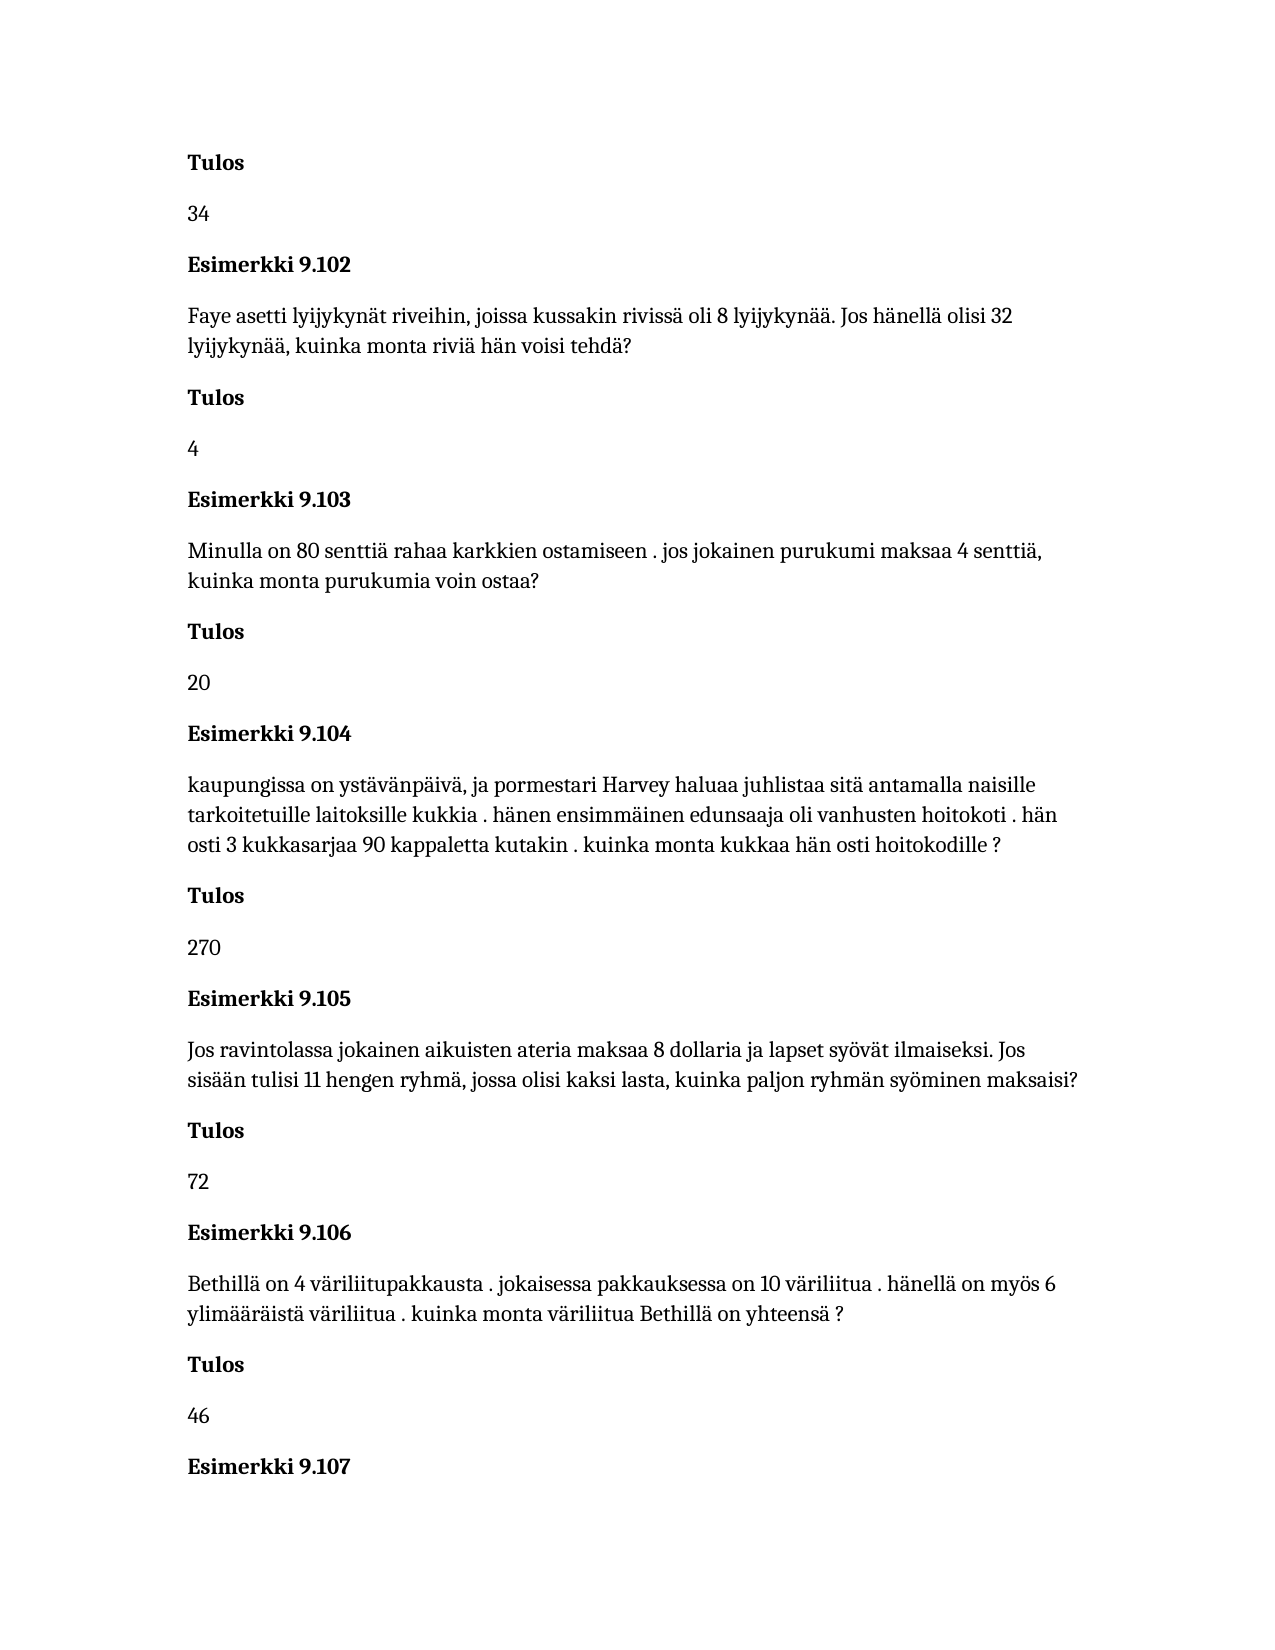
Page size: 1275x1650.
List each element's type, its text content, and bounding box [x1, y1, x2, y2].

text Tulos [187, 1352, 1087, 1378]
text Esimerkki 9.106 [187, 1220, 1087, 1246]
text Tulos [187, 150, 1087, 176]
text Bethillä on 4 väriliitupakkausta . jokaisessa pakkauksessa on 10 väriliitua . hänellä on myös 6 ylimääräistä väriliitua . kuinka monta väriliitua Bethillä on yhteensä ? [187, 1271, 1087, 1327]
text Tulos [187, 384, 1087, 411]
text Tulos [187, 1118, 1087, 1144]
text 4 [187, 435, 1087, 462]
text kaupungissa on ystävänpäivä, ja pormestari Harvey haluaa juhlistaa sitä antamalla naisille tarkoitetuille laitoksille kukkia . hänen ensimmäinen edunsaaja oli vanhusten hoitokoti . hän osti 3 kukkasarjaa 90 kappaletta kutakin . kuinka monta kukkaa hän osti hoitokodille ? [187, 772, 1087, 859]
text Esimerkki 9.103 [187, 486, 1087, 513]
text Esimerkki 9.107 [187, 1454, 1087, 1481]
text 34 [187, 201, 1087, 227]
text Esimerkki 9.104 [187, 721, 1087, 747]
text Esimerkki 9.105 [187, 985, 1087, 1012]
text 72 [187, 1169, 1087, 1195]
text Tulos [187, 619, 1087, 645]
text Jos ravintolassa jokainen aikuisten ateria maksaa 8 dollaria ja lapset syövät ilmaiseksi. Jos sisään tulisi 11 hengen ryhmä, jossa olisi kaksi lasta, kuinka paljon ryhmän syöminen maksaisi? [187, 1036, 1087, 1093]
text Tulos [187, 883, 1087, 910]
text Esimerkki 9.102 [187, 252, 1087, 278]
text 270 [187, 934, 1087, 961]
text 20 [187, 670, 1087, 696]
text Faye asetti lyijykynät riveihin, joissa kussakin rivissä oli 8 lyijykynää. Jos hänellä olisi 32 lyijykynää, kuinka monta riviä hän voisi tehdä? [187, 303, 1087, 360]
text 46 [187, 1403, 1087, 1429]
text Minulla on 80 senttiä rahaa karkkien ostamiseen . jos jokainen purukumi maksaa 4 senttiä, kuinka monta purukumia voin ostaa? [187, 537, 1087, 594]
